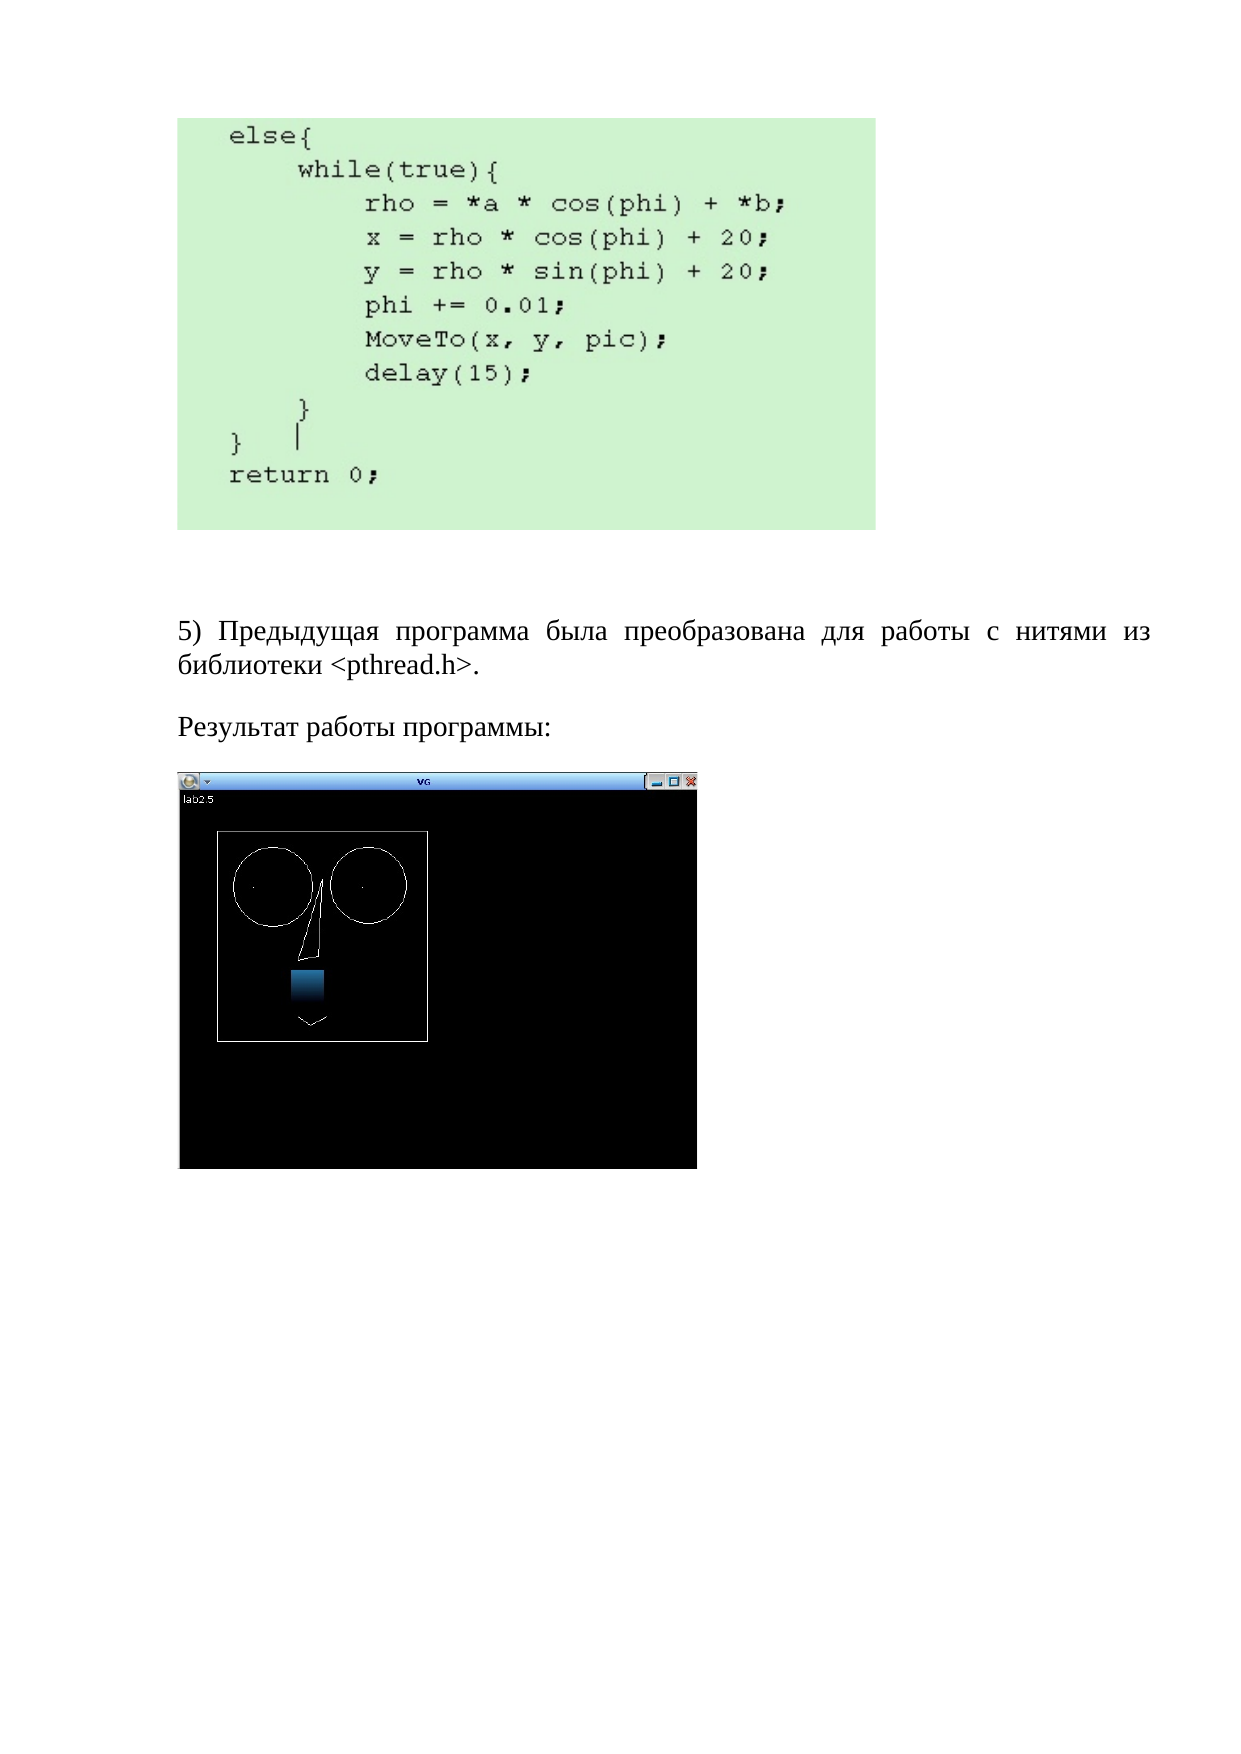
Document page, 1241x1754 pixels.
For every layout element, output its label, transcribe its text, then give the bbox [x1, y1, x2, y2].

picture [177, 772, 698, 1169]
picture [177, 118, 876, 530]
text 5) Предыдущая программа была преобразована для работы с нитями из библиотеки <pthread.h>. [177, 613, 1152, 680]
text Результат работы программы: [177, 709, 1152, 743]
